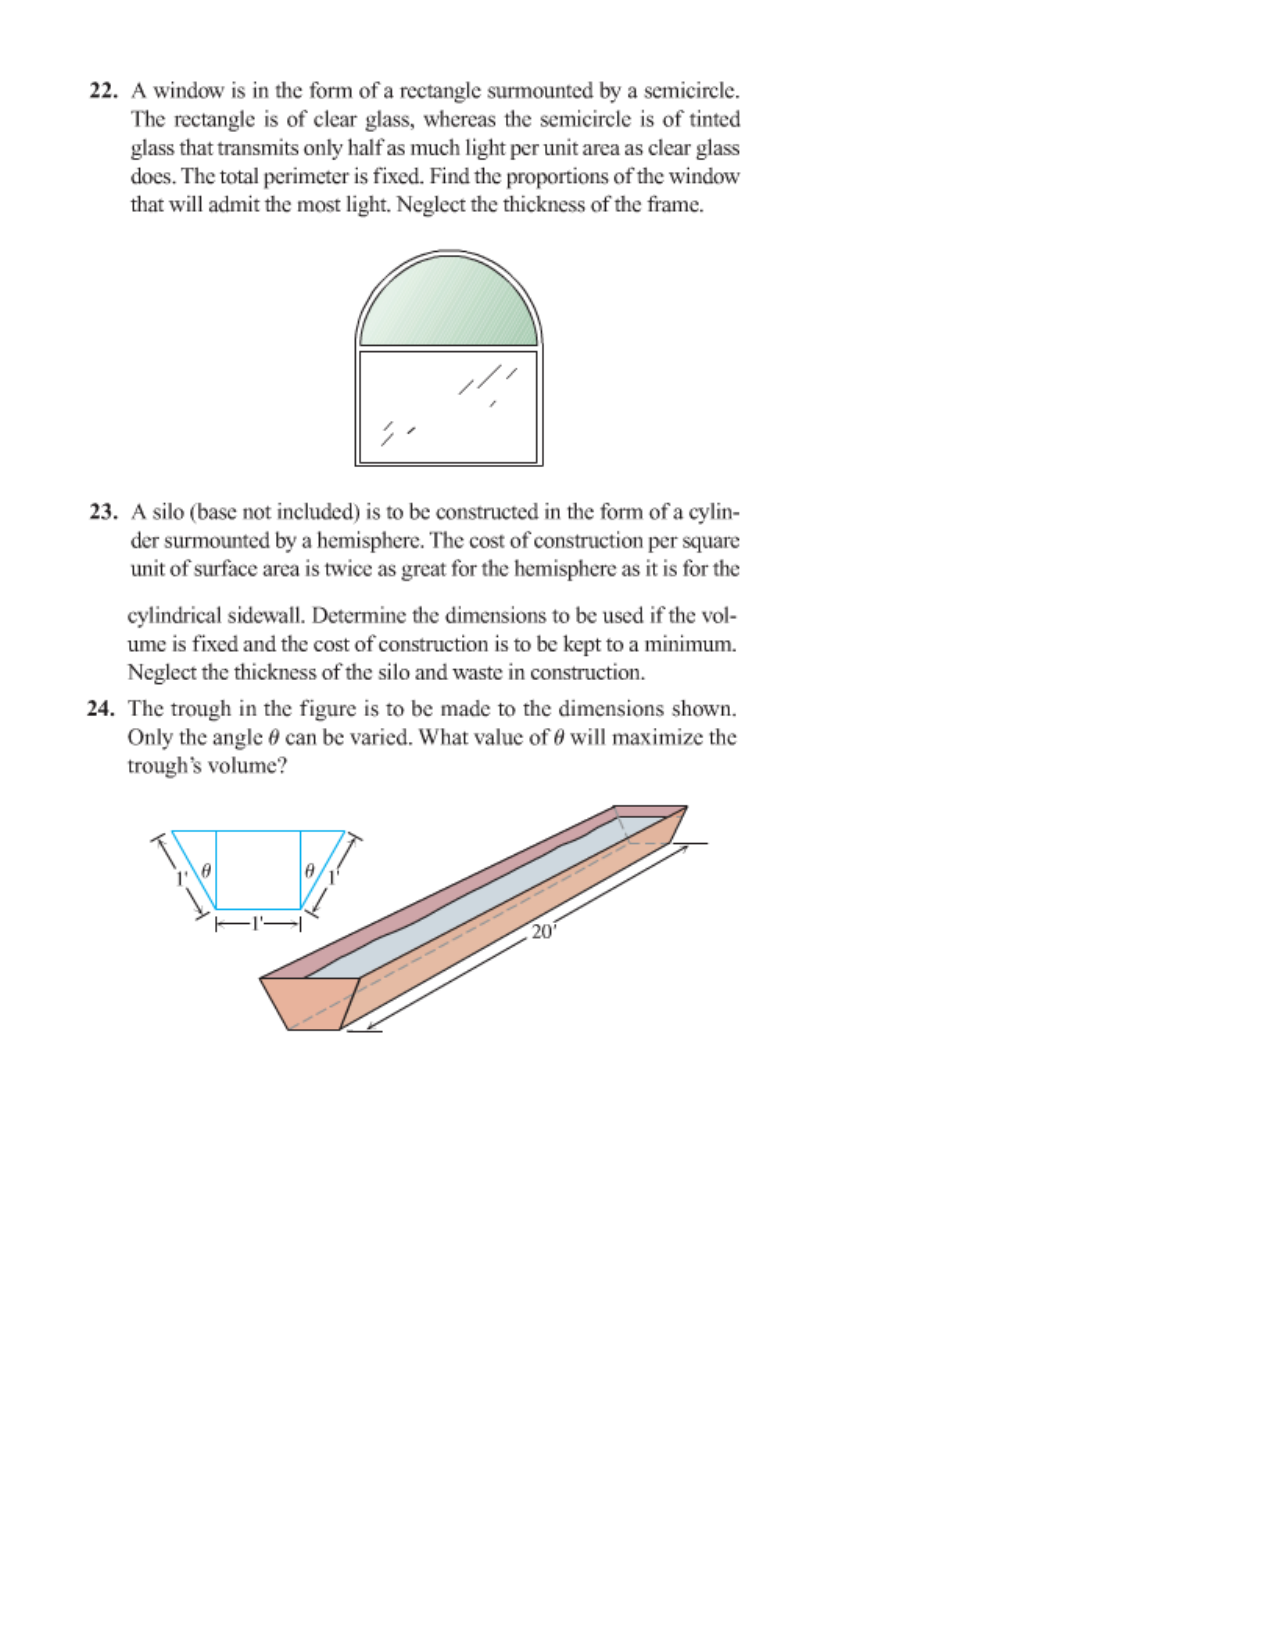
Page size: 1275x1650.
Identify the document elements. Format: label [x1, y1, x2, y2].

picture [75, 75, 752, 597]
picture [75, 601, 772, 1050]
